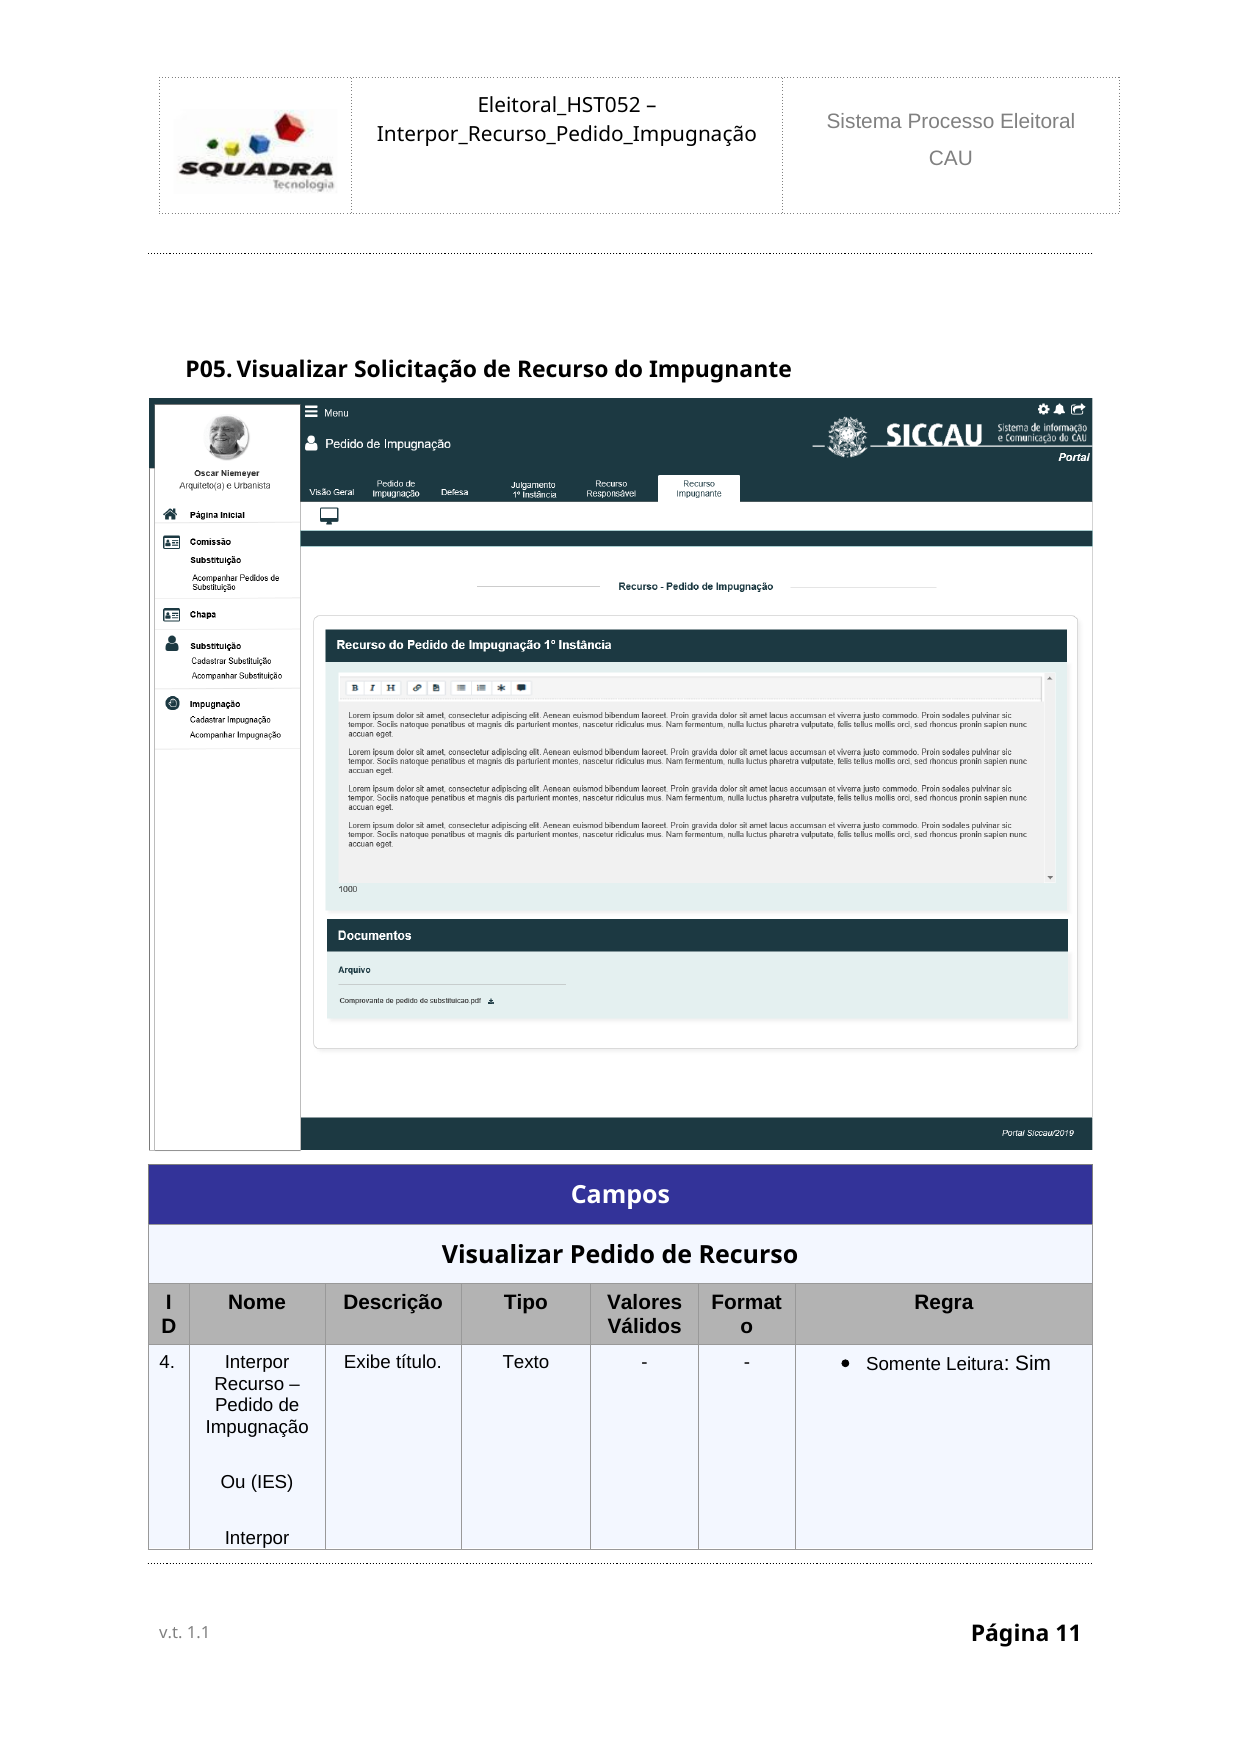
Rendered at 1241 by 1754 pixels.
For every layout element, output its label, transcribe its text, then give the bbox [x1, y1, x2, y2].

table_cell Exibe título. [326, 1345, 461, 1548]
table_cell Interpor Recurso – Pedido de Impugnação Ou (IES) Interpor Reconsideração – Pedido de Impugnação [190, 1345, 325, 1548]
table_cell Regra [796, 1284, 1092, 1344]
picture [147, 397, 1093, 1152]
table_cell Visualizar Pedido de Recurso [149, 1225, 1092, 1283]
table_cell Valores Válidos [591, 1284, 698, 1344]
table_cell - [591, 1345, 698, 1548]
table_cell Nome [190, 1284, 325, 1344]
table_cell Descrição [326, 1284, 461, 1344]
table_header Campos [149, 1165, 1092, 1224]
table_cell Somente Leitura: Sim [796, 1345, 1092, 1548]
table_cell [149, 1345, 189, 1548]
table_cell Texto [462, 1345, 590, 1548]
table_cell ID [149, 1284, 189, 1344]
list Visualizar Solicitação de Recurso do Impugnante [185, 353, 1092, 384]
table_cell - [699, 1345, 795, 1548]
picture [173, 109, 338, 194]
table_cell Formato [699, 1284, 795, 1344]
table_cell Tipo [462, 1284, 590, 1344]
